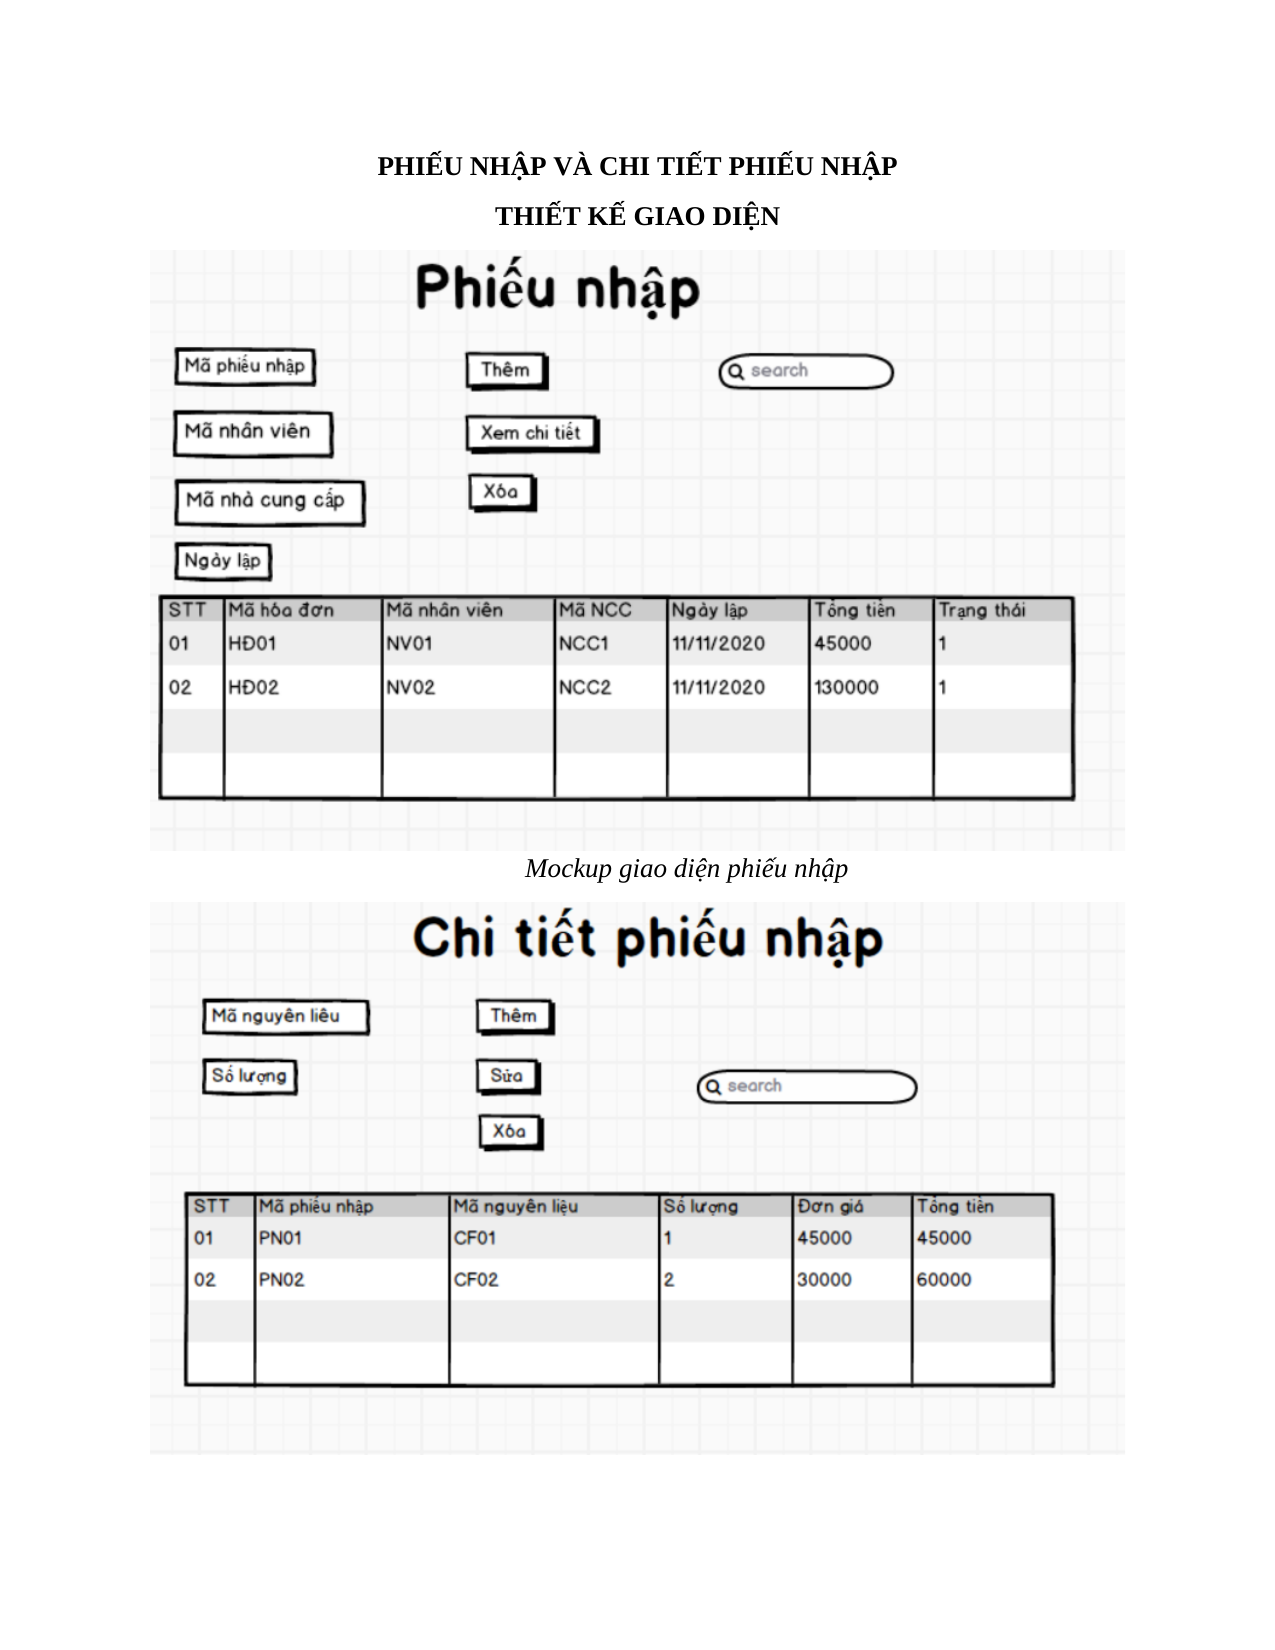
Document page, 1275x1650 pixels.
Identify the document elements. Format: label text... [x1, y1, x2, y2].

text PHIẾU NHẬP VÀ CHI TIẾT PHIẾU NHẬP [150, 150, 1125, 181]
text Mockup giao diện phiếu nhập [150, 851, 1125, 884]
text THIẾT KẾ GIAO DIỆN [150, 200, 1125, 231]
picture [150, 250, 1125, 851]
picture [150, 902, 1125, 1455]
